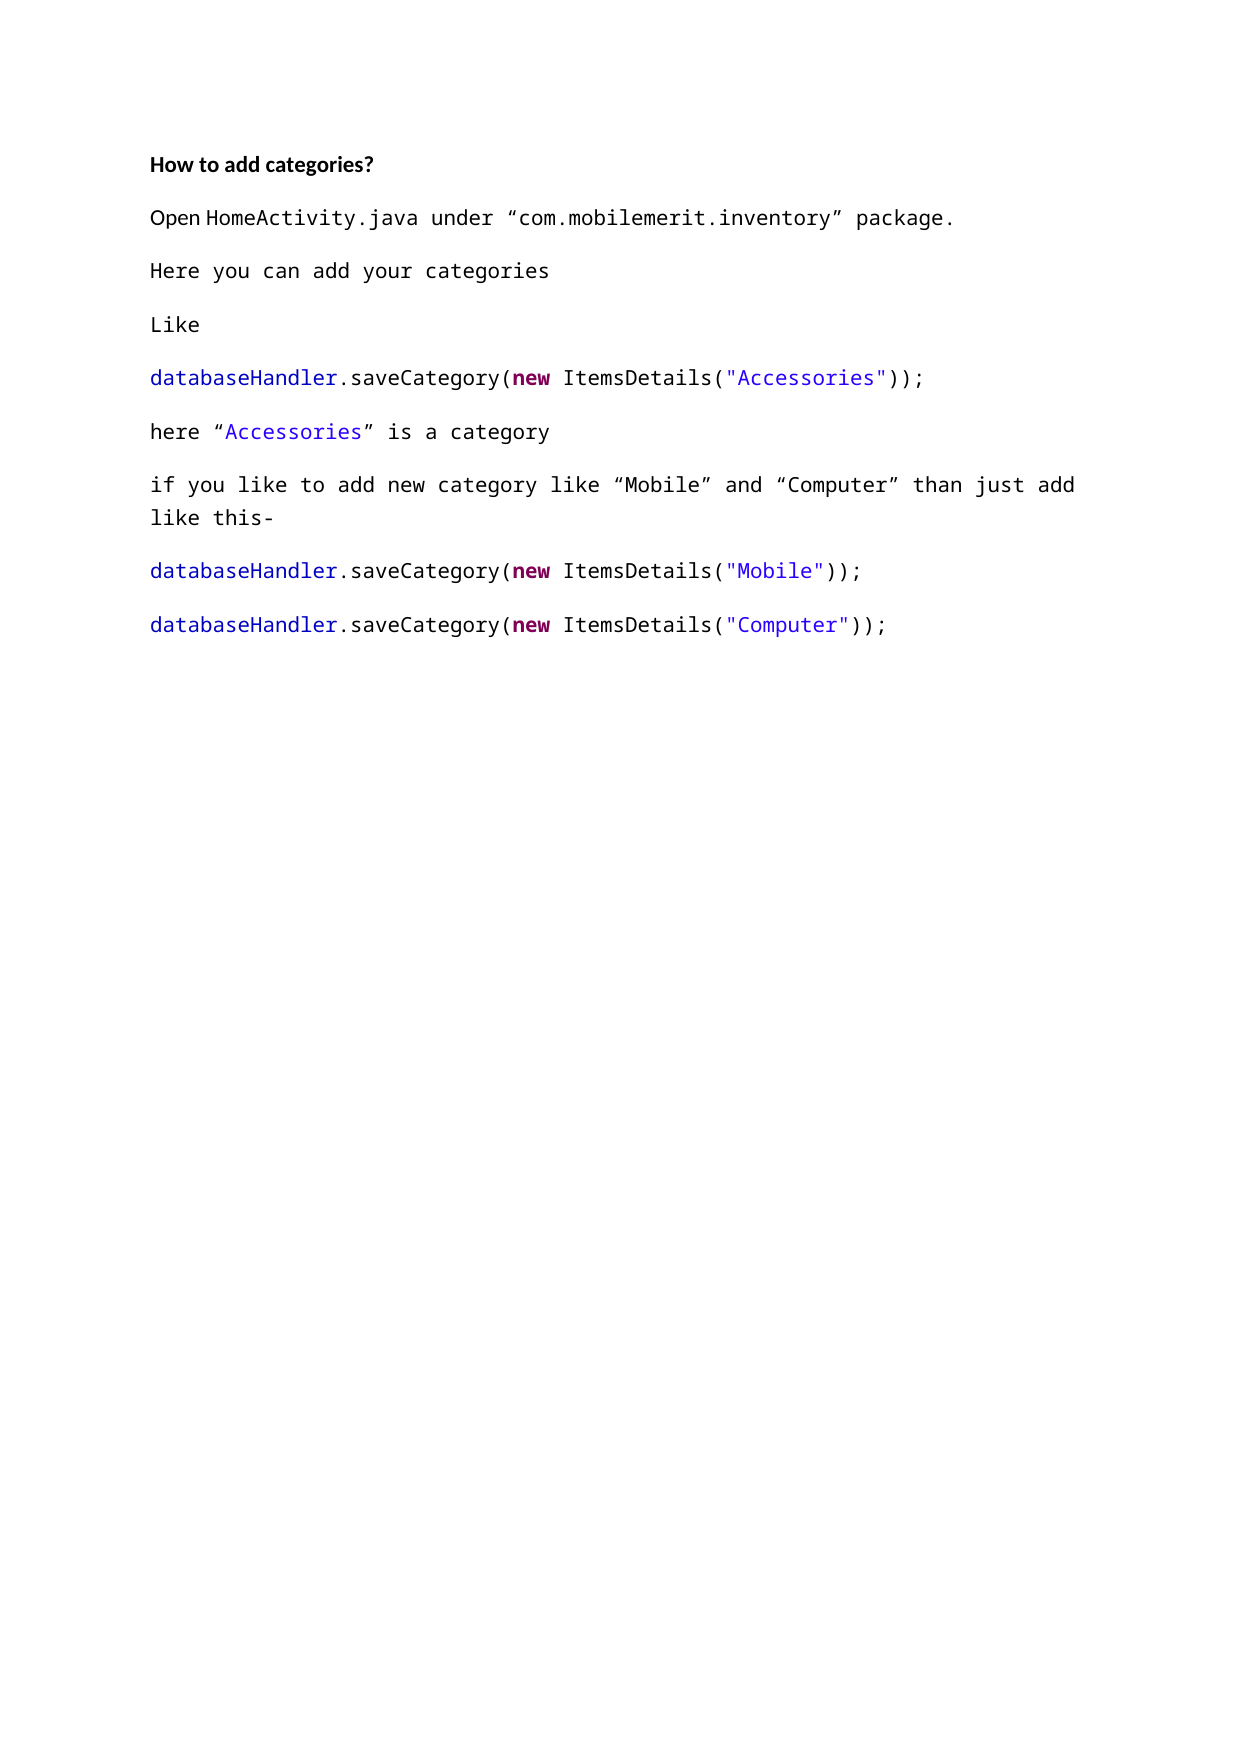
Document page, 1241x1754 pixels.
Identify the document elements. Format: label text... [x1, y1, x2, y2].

text How to add categories? [150, 150, 1090, 178]
text Here you can add your categories [150, 256, 1090, 285]
text Like [150, 310, 1090, 338]
text databaseHandler.saveCategory(new ItemsDetails("Accessories")); [150, 363, 1090, 392]
text Open HomeActivity.java under “com.mobilemerit.inventory” package. [150, 203, 1090, 231]
text databaseHandler.saveCategory(new ItemsDetails("Computer")); [150, 610, 1090, 638]
text if you like to add new category like “Mobile” and “Computer” than just add like this- [150, 470, 1090, 531]
text here “Accessories” is a category [150, 417, 1090, 445]
text databaseHandler.saveCategory(new ItemsDetails("Mobile")); [150, 556, 1090, 585]
